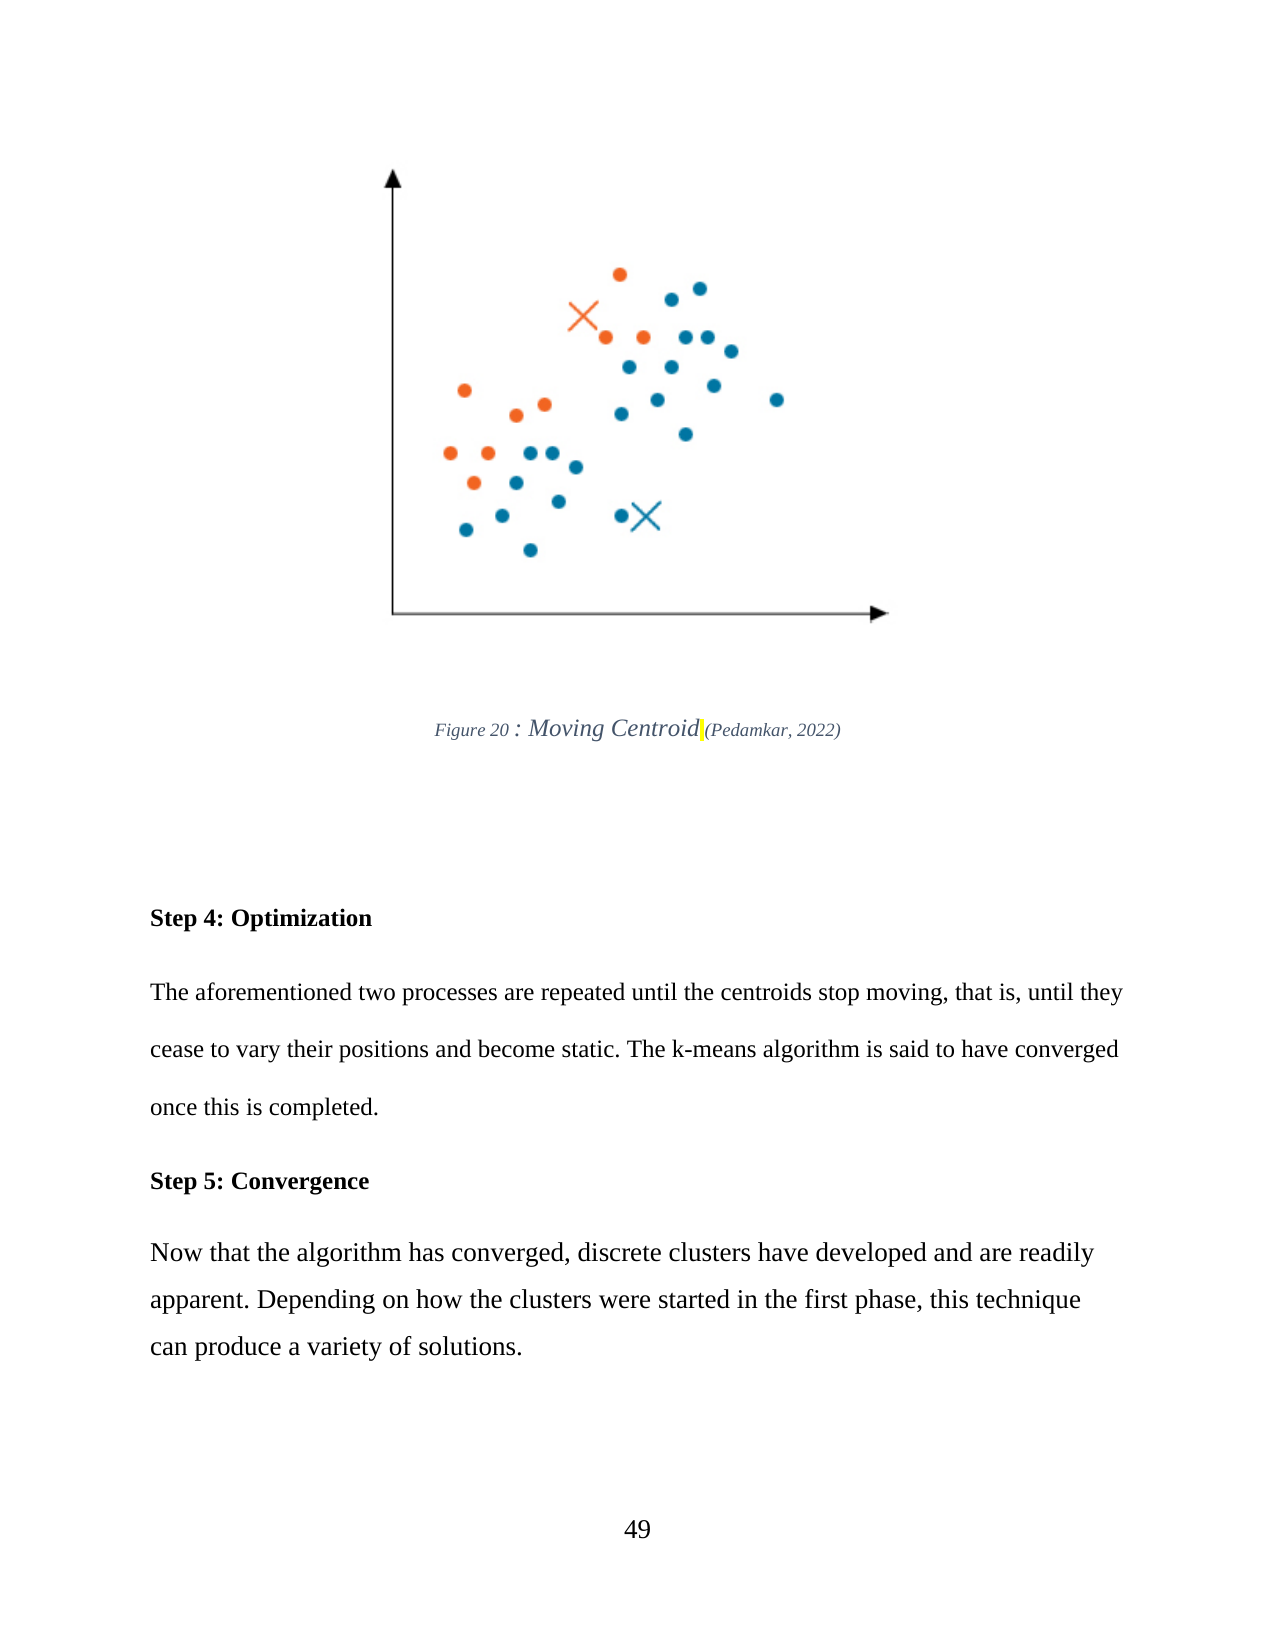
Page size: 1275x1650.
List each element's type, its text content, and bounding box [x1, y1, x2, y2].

subtitle The aforementioned two processes are repeated until the centroids stop moving, that is, until they cease to vary their positions and become static. The k-means algorithm is said to have converged once this is completed. [150, 977, 1125, 1121]
text Figure 20 : Moving Centroid [150, 713, 1125, 742]
picture [345, 150, 930, 650]
subtitle Step 5: Convergence [150, 1166, 1125, 1195]
subtitle Step 4: Optimization [150, 903, 1125, 932]
text Now that the algorithm has converged, discrete clusters have developed and are readily apparent. Depending on how the clusters were started in the first phase, this technique can produce a variety of solutions. [150, 1236, 1125, 1361]
